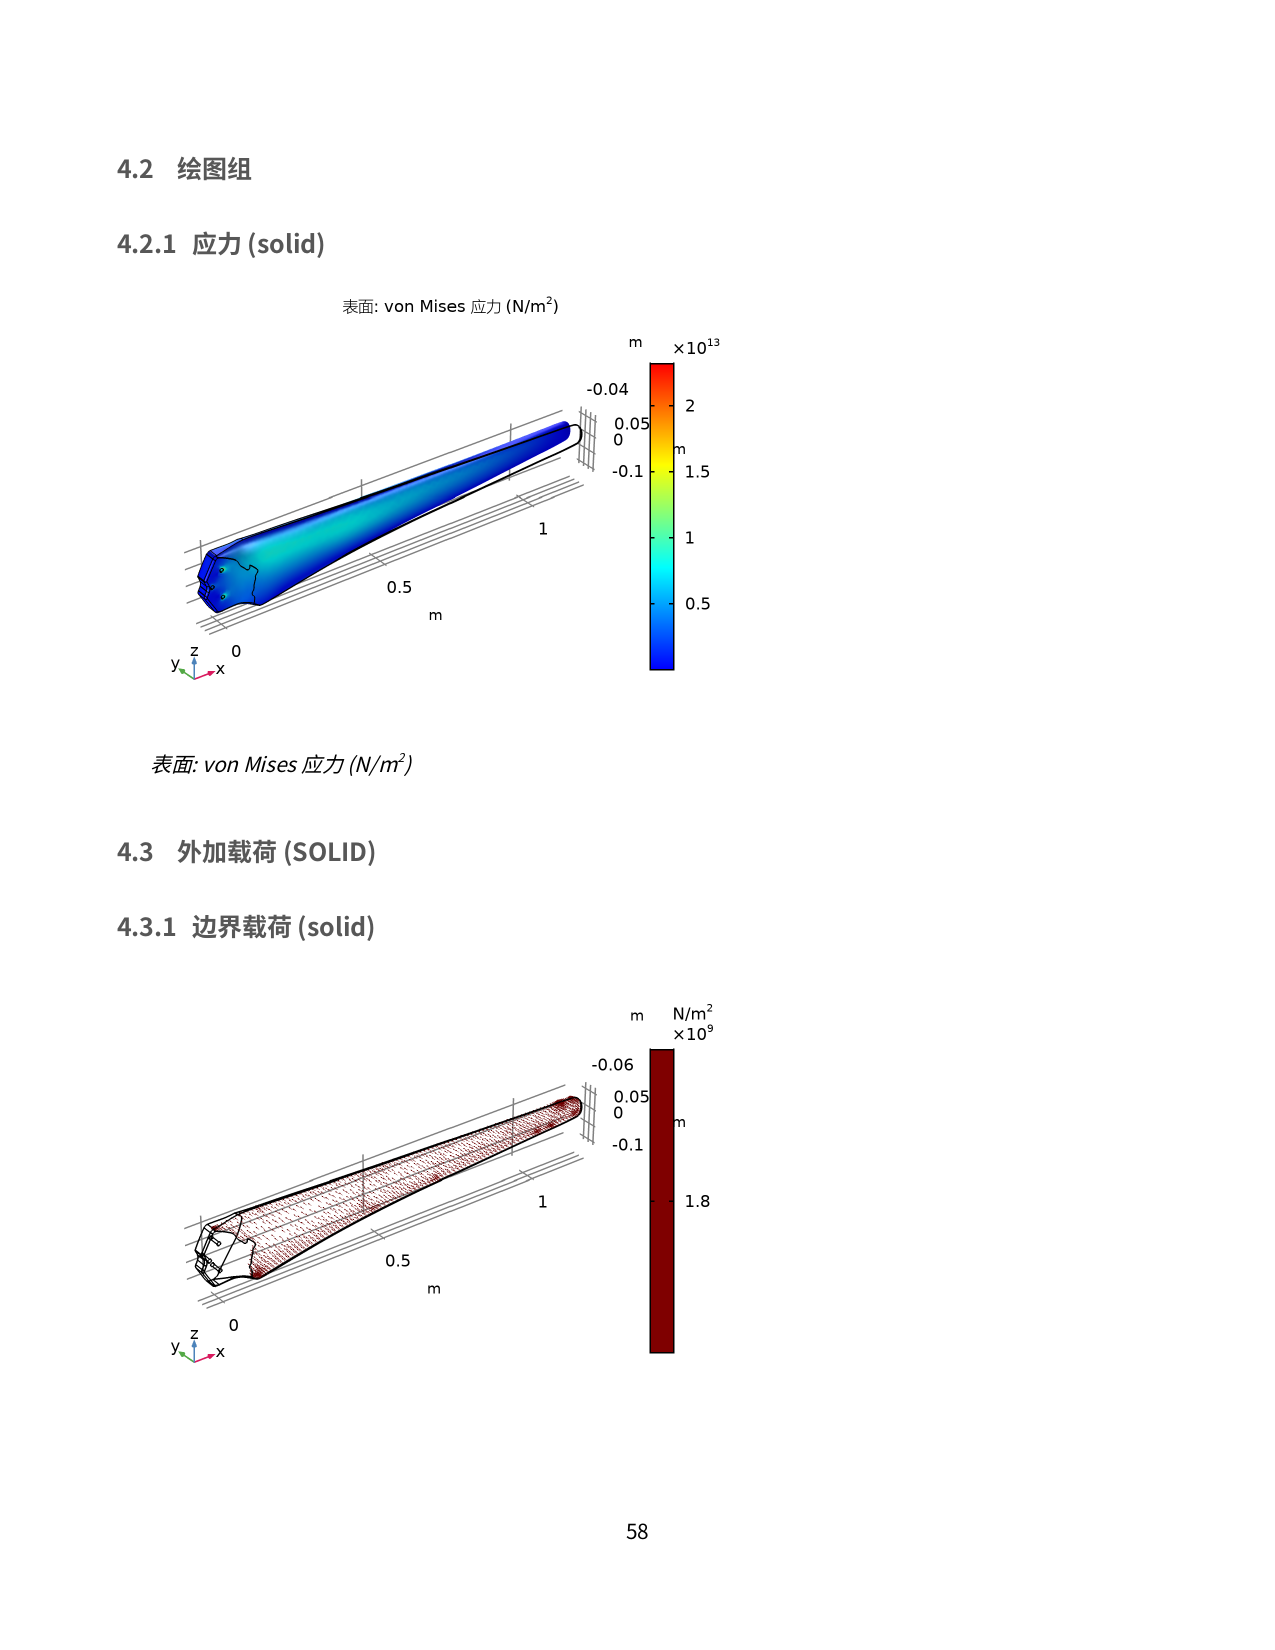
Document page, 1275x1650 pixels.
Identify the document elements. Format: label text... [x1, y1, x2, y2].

subtitle 外加载荷 (solid) [117, 833, 1125, 869]
picture [150, 955, 750, 1406]
picture [150, 272, 750, 723]
subtitle 边界载荷 (solid) [117, 908, 1125, 944]
subtitle 绘图组 [117, 150, 1125, 186]
text 表面: von Mises 应力 (N/m2) [150, 748, 1125, 778]
subtitle 应力 (solid) [117, 225, 1125, 261]
